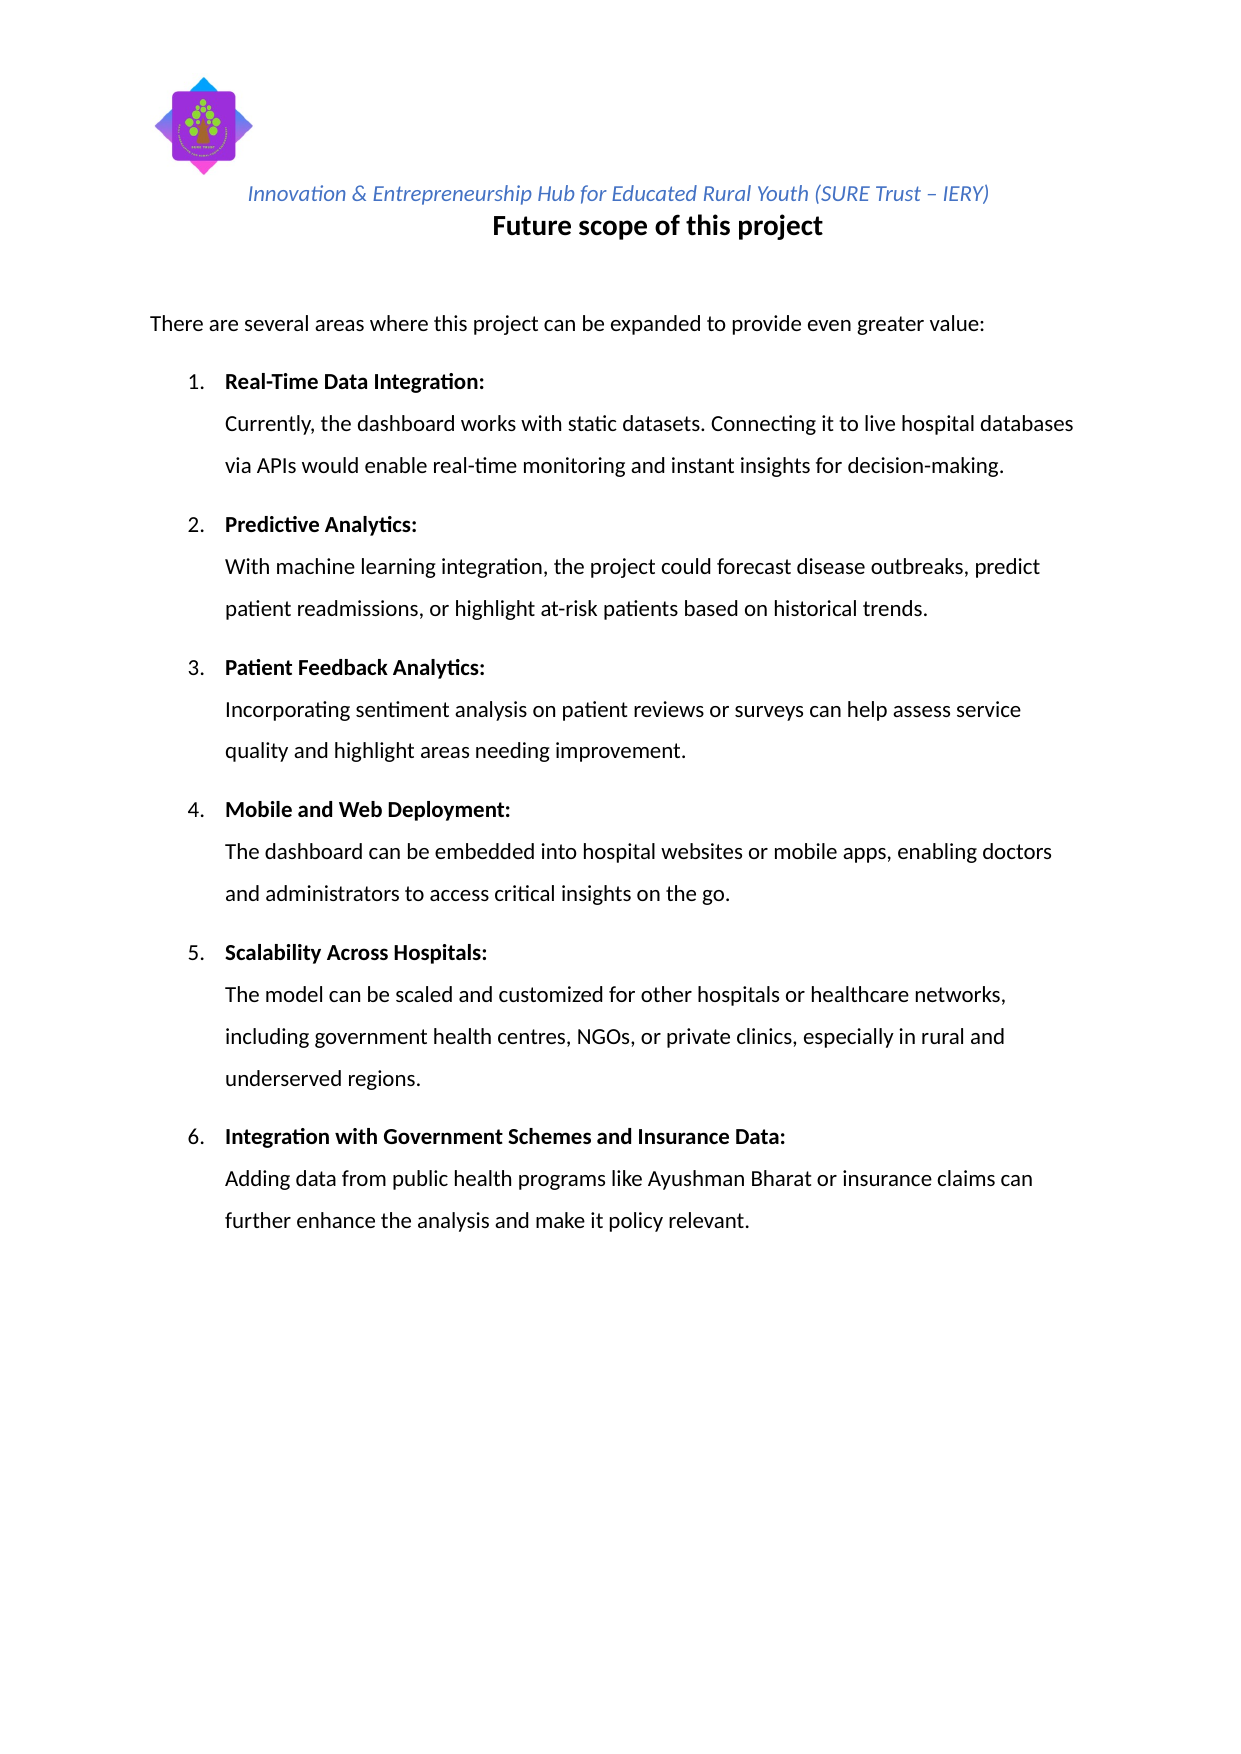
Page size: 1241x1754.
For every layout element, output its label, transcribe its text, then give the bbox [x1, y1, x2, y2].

text There are several areas where this project can be expanded to provide even greater value: [150, 309, 1090, 337]
list Mobile and Web Deployment: The dashboard can be embedded into hospital websites or mobile apps, enabling doctors and administrators to access critical insights on the go. [187, 795, 1090, 907]
list Future scope of this project [225, 207, 1090, 242]
list Real-Time Data Integration: Currently, the dashboard works with static datasets. Connecting it to live hospital databases via APIs would enable real-time monitoring and instant insights for decision-making. [187, 367, 1090, 479]
picture [150, 73, 255, 179]
list Patient Feedback Analytics: Incorporating sentiment analysis on patient reviews or surveys can help assess service quality and highlight areas needing improvement. [187, 653, 1090, 765]
list Scalability Across Hospitals: The model can be scaled and customized for other hospitals or healthcare networks, including government health centres, NGOs, or private clinics, especially in rural and underserved regions. [187, 938, 1090, 1092]
list Predictive Analytics: With machine learning integration, the project could forecast disease outbreaks, predict patient readmissions, or highlight at-risk patients based on historical trends. [187, 510, 1090, 622]
list Integration with Government Schemes and Insurance Data: Adding data from public health programs like Ayushman Bharat or insurance claims can further enhance the analysis and make it policy relevant. [187, 1122, 1090, 1234]
